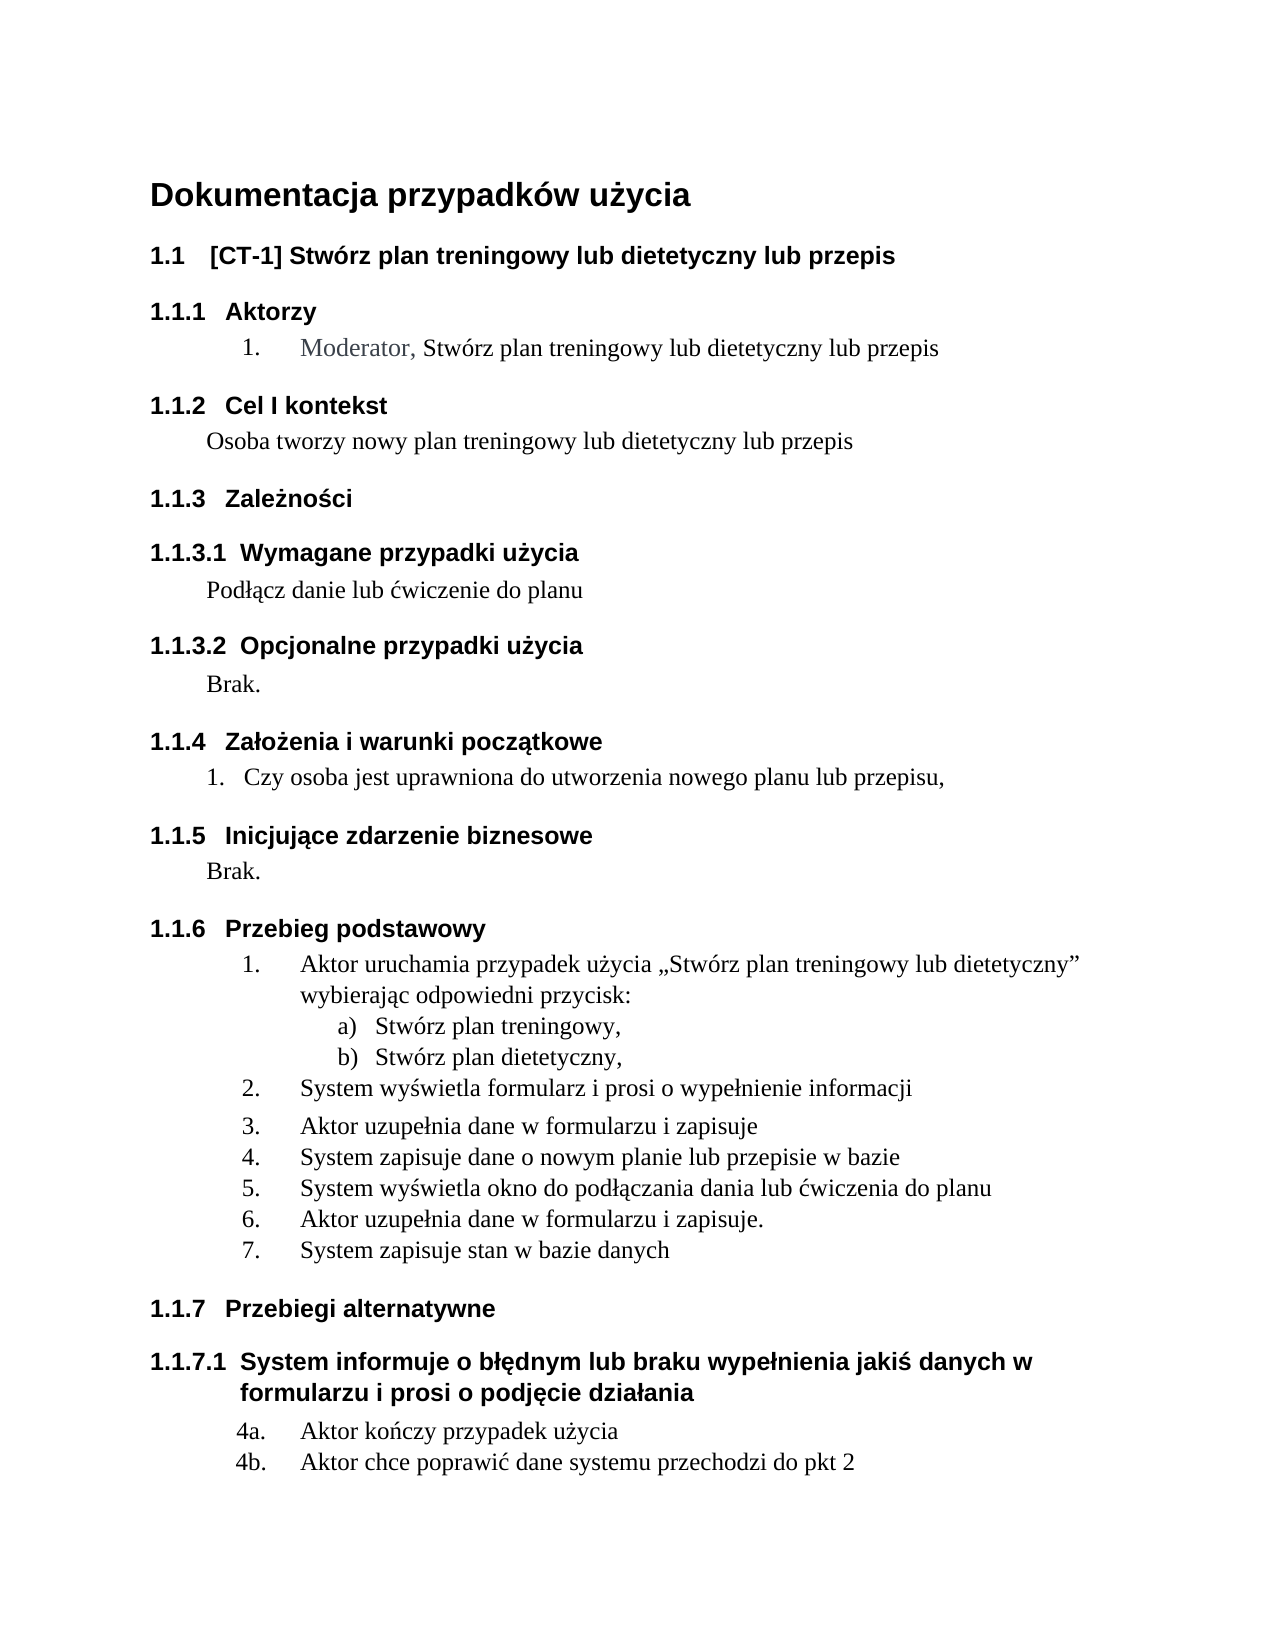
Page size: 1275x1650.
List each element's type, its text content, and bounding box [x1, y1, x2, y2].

subtitle Opcjonalne przypadki użycia [150, 631, 1125, 660]
subtitle Aktorzy [150, 295, 1125, 326]
table_header 4a. [214, 1416, 288, 1447]
table_cell 4. [214, 1142, 288, 1173]
subtitle Wymagane przypadki użycia [150, 538, 1125, 567]
table_cell 4b. [214, 1447, 288, 1478]
subtitle Zależności [150, 482, 1125, 513]
table_cell System wyświetla okno do podłączania dania lub ćwiczenia do planu Aktor uzupełnia dane w formularzu i zapisuje. System zapisuje stan w bazie danych [289, 1173, 1113, 1266]
table_cell Aktor chce poprawić dane systemu przechodzi do pkt 2 [289, 1447, 1113, 1478]
table_cell 2. [214, 1074, 288, 1111]
table_header 1. [214, 949, 288, 1073]
subtitle Dokumentacja przypadków użycia [150, 175, 1125, 213]
subtitle Przebiegi alternatywne [150, 1291, 1125, 1322]
subtitle Przebieg podstawowy [150, 912, 1125, 943]
table_header Moderator, Stwórz plan treningowy lub dietetyczny lub przepis [289, 332, 1113, 363]
subtitle [CT-1] Stwórz plan treningowy lub dietetyczny lub przepis [150, 238, 1125, 270]
table_cell 5. 6. 7. [214, 1173, 288, 1266]
table_header 1. [214, 332, 288, 363]
text Osoba tworzy nowy plan treningowy lub dietetyczny lub przepis [206, 426, 1125, 454]
subtitle System informuje o błędnym lub braku wypełnienia jakiś danych w formularzu i prosi o podjęcie działania [150, 1347, 1125, 1407]
subtitle Założenia i warunki początkowe [150, 725, 1125, 756]
table_cell Aktor uzupełnia dane w formularzu i zapisuje [289, 1111, 1113, 1142]
text Brak. [206, 669, 1125, 697]
subtitle Cel I kontekst [150, 388, 1125, 419]
text Podłącz danie lub ćwiczenie do planu [206, 575, 1125, 604]
table_header Aktor uruchamia przypadek użycia „Stwórz plan treningowy lub dietetyczny” wybierając odpowiedni przycisk: Stwórz plan treningowy, Stwórz plan dietetyczny, [289, 949, 1113, 1073]
table_cell System wyświetla formularz i prosi o wypełnienie informacji [289, 1074, 1113, 1111]
table_cell 3. [214, 1111, 288, 1142]
list Czy osoba jest uprawniona do utworzenia nowego planu lub przepisu, [206, 762, 1125, 791]
subtitle Inicjujące zdarzenie biznesowe [150, 818, 1125, 849]
table_header Aktor kończy przypadek użycia [289, 1416, 1113, 1447]
text Brak. [206, 856, 1125, 884]
table_cell System zapisuje dane o nowym planie lub przepisie w bazie [289, 1142, 1113, 1173]
